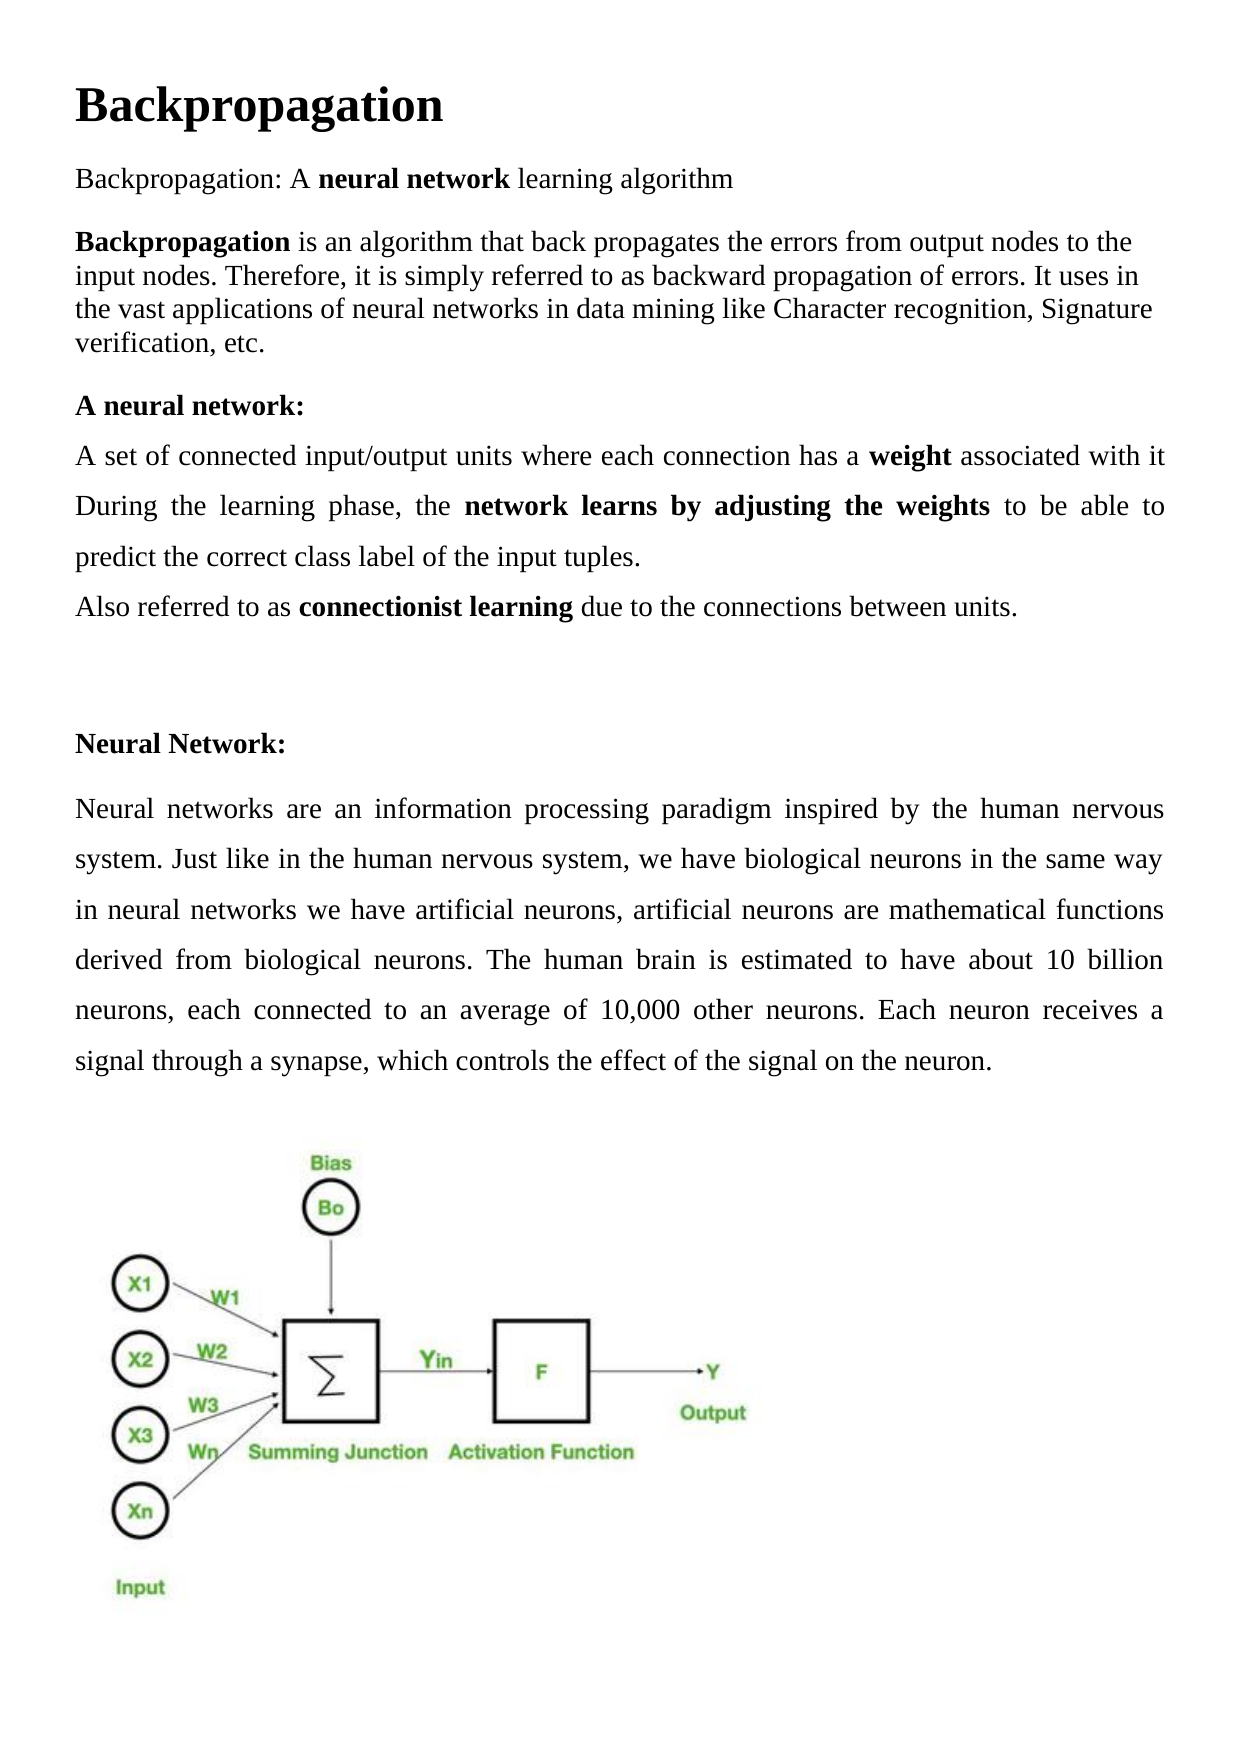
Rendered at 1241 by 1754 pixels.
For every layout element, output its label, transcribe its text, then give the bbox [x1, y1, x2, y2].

picture [75, 1122, 778, 1628]
text A set of connected input/output units where each connection has a weight associated with it During the learning phase, the network learns by adjusting the weights to be able to predict the correct class label of the input tuples. [75, 438, 1165, 572]
text Neural networks are an information processing paradigm inspired by the human nervous system. Just like in the human nervous system, we have biological neurons in the same way in neural networks we have artificial neurons, artificial neurons are mathematical functions derived from biological neurons. The human brain is estimated to have about 10 billion neurons, each connected to an average of 10,000 other neurons. Each neuron receives a signal through a synapse, which controls the effect of the signal on the neuron. [75, 791, 1165, 1076]
subtitle Neural Network: [75, 726, 1165, 759]
text A neural network: [75, 388, 1165, 421]
text Backpropagation [75, 75, 1165, 132]
text Backpropagation is an algorithm that back propagates the errors from output nodes to the input nodes. Therefore, it is simply referred to as backward propagation of errors. It uses in the vast applications of neural networks in data mining like Character recognition, Signature verification, etc. [75, 224, 1165, 358]
text Backpropagation: A neural network learning algorithm [75, 162, 1165, 195]
text Also referred to as connectionist learning due to the connections between units. [75, 589, 1165, 622]
